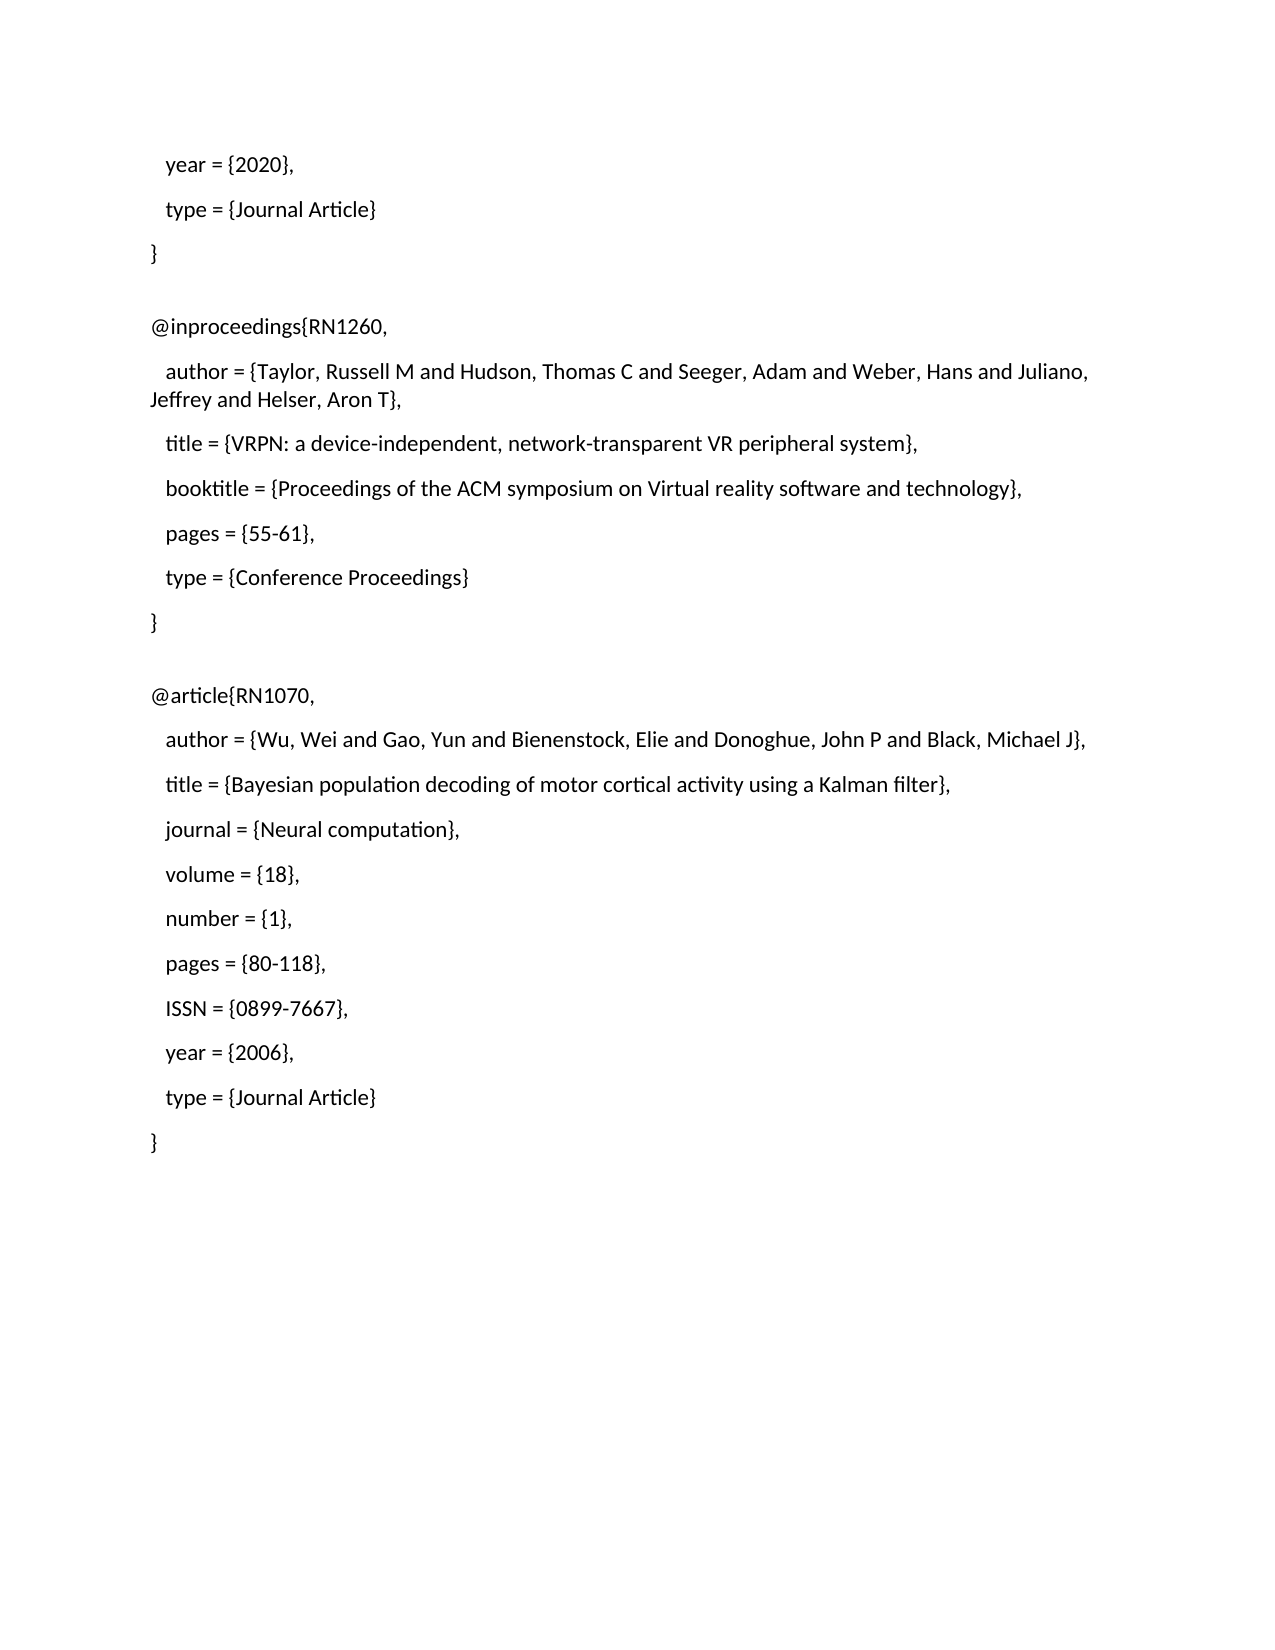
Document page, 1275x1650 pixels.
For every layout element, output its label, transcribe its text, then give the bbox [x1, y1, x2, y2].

text } [150, 239, 1125, 267]
text journal = {Neural computation}, [150, 815, 1125, 843]
text } [150, 608, 1125, 636]
text pages = {80-118}, [150, 949, 1125, 977]
text title = {VRPN: a device-independent, network-transparent VR peripheral system}, [150, 429, 1125, 457]
text year = {2006}, [150, 1038, 1125, 1066]
text booktitle = {Proceedings of the ACM symposium on Virtual reality software and technology}, [150, 474, 1125, 502]
text } [150, 1128, 1125, 1156]
text type = {Journal Article} [150, 1083, 1125, 1111]
text type = {Conference Proceedings} [150, 563, 1125, 592]
text author = {Wu, Wei and Gao, Yun and Bienenstock, Elie and Donoghue, John P and Black, Michael J}, [150, 726, 1125, 754]
text pages = {55-61}, [150, 519, 1125, 547]
text number = {1}, [150, 904, 1125, 932]
text author = {Taylor, Russell M and Hudson, Thomas C and Seeger, Adam and Weber, Hans and Juliano, Jeffrey and Helser, Aron T}, [150, 357, 1125, 413]
text @article{RN1070, [150, 681, 1125, 709]
text year = {2020}, [150, 150, 1125, 178]
text ISSN = {0899-7667}, [150, 994, 1125, 1022]
text @inproceedings{RN1260, [150, 312, 1125, 340]
text type = {Journal Article} [150, 195, 1125, 223]
text volume = {18}, [150, 860, 1125, 888]
text title = {Bayesian population decoding of motor cortical activity using a Kalman filter}, [150, 770, 1125, 798]
